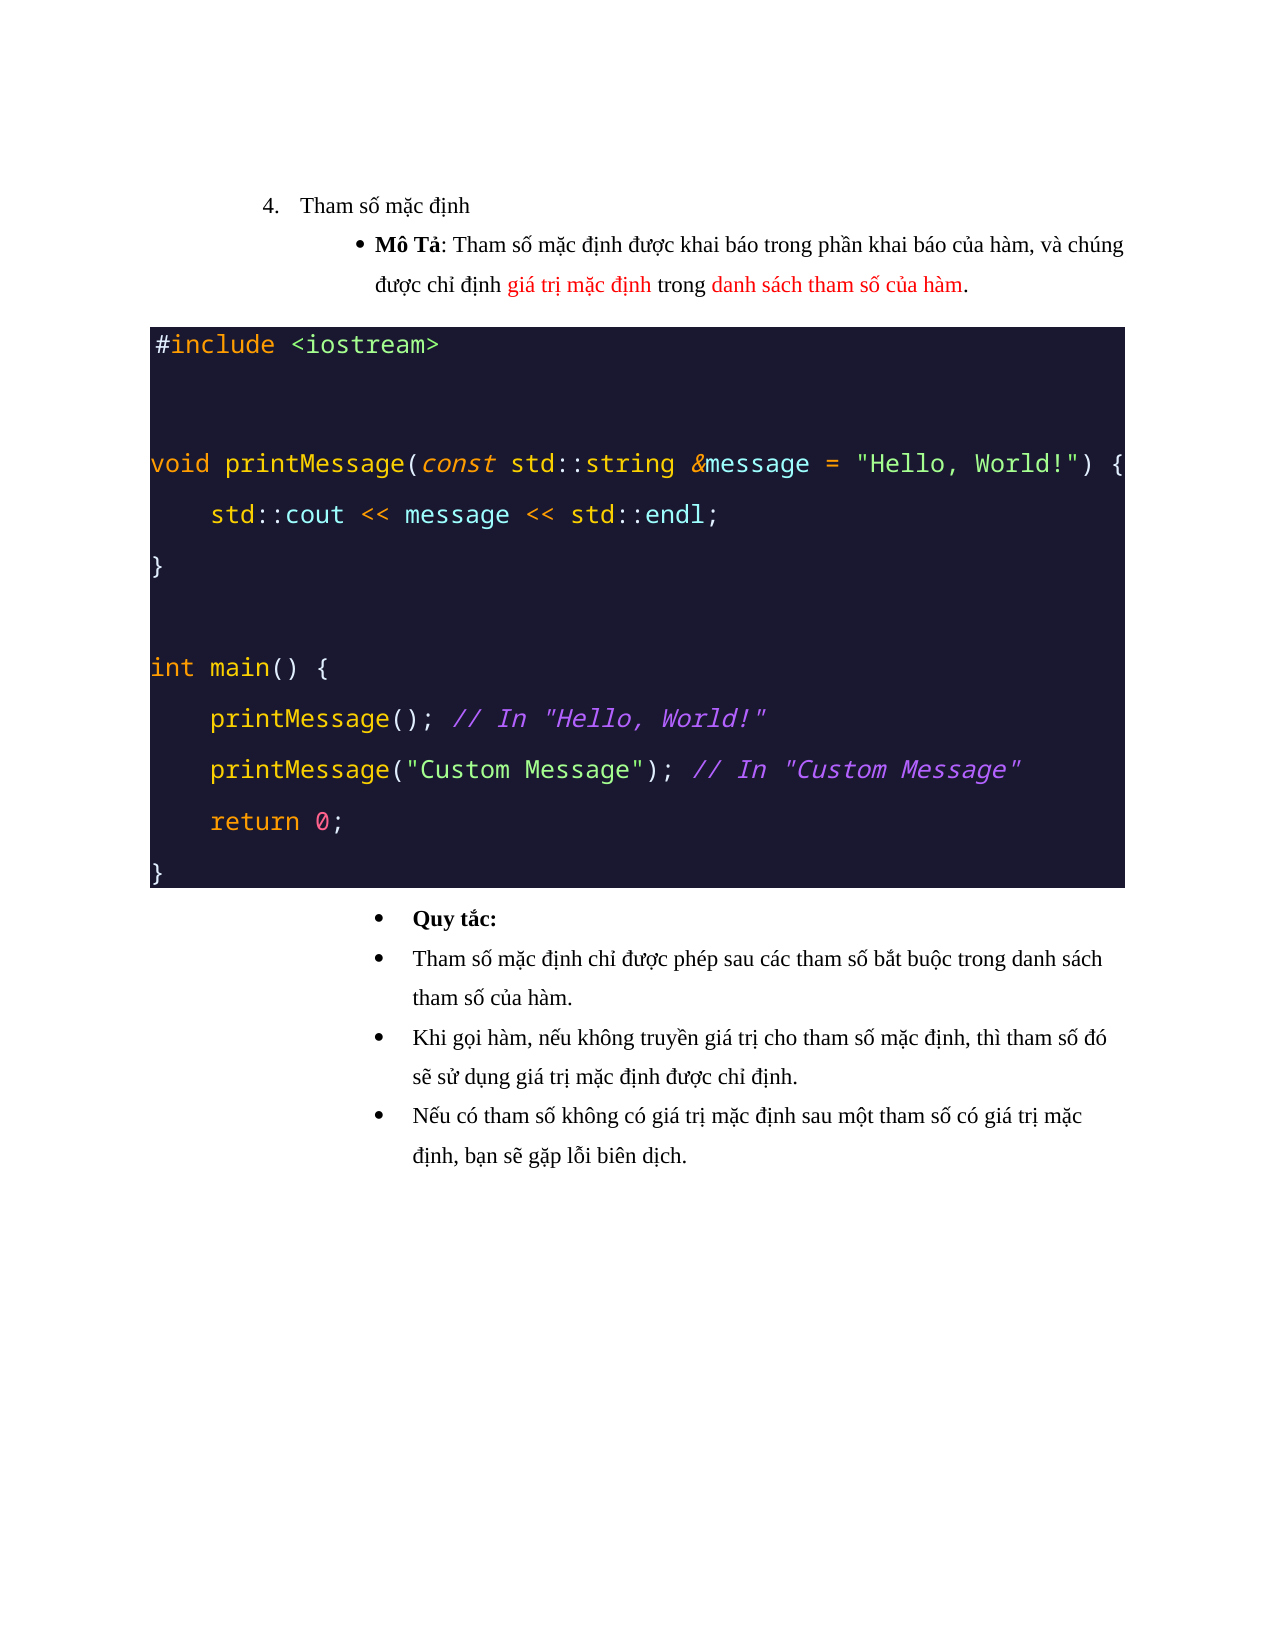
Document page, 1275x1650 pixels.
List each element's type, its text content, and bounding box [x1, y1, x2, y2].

list Tham số mặc định chỉ được phép sau các tham số bắt buộc trong danh sách tham số của hàm. [375, 945, 1125, 1011]
text } [150, 548, 1125, 582]
list Tham số mặc định [262, 192, 1125, 218]
list Nếu có tham số không có giá trị mặc định sau một tham số có giá trị mặc định, bạn sẽ gặp lỗi biên dịch. [375, 1103, 1125, 1168]
text printMessage(); // In "Hello, World!" [150, 701, 1125, 735]
text std::cout << message << std::endl; [150, 497, 1125, 531]
text #include <iostream> [150, 327, 1125, 361]
list Khi gọi hàm, nếu không truyền giá trị cho tham số mặc định, thì tham số đó sẽ sử dụng giá trị mặc định được chỉ định. [375, 1024, 1125, 1089]
text return 0; [150, 803, 1125, 837]
text printMessage("Custom Message"); // In "Custom Message" [150, 752, 1125, 786]
text int main() { [150, 650, 1125, 684]
text } [150, 854, 1125, 888]
list Quy tắc: [375, 905, 1125, 932]
text void printMessage(const std::string &message = "Hello, World!") { [150, 446, 1125, 480]
list Mô Tả: Tham số mặc định được khai báo trong phần khai báo của hàm, và chúng được chỉ định giá trị mặc định trong danh sách tham số của hàm. [356, 231, 1125, 297]
